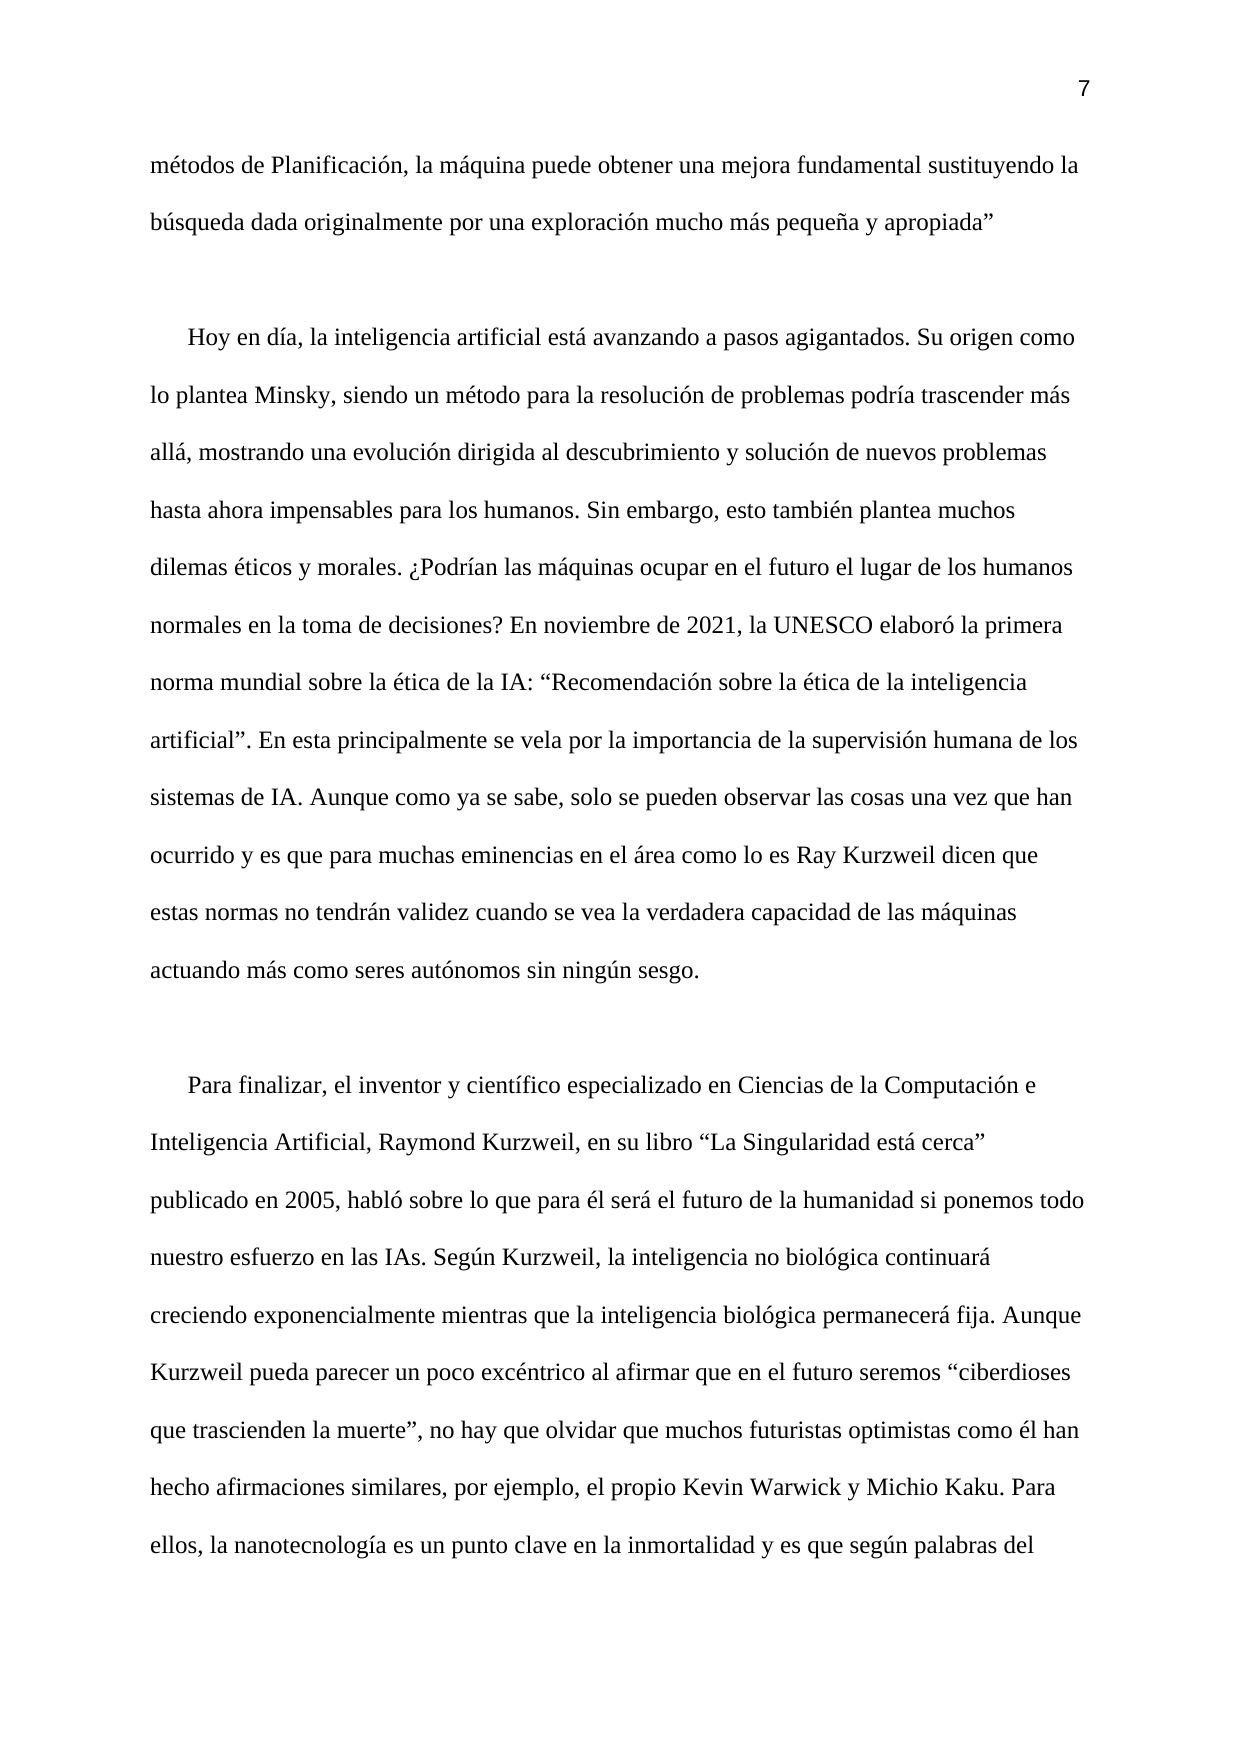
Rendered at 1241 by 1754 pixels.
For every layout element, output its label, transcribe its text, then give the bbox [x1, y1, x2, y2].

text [150, 150, 1090, 236]
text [150, 1070, 1090, 1559]
text Hoy en día, la inteligencia artificial está avanzando a pasos agigantados. Su origen como lo plantea Minsky, siendo un método para la resolución de problemas podría trascender más allá, mostrando una evolución dirigida al descubrimiento y solución de nuevos problemas hasta ahora impensables para los humanos. Sin embargo, esto también plantea muchos dilemas éticos y morales. ¿Podrían las máquinas ocupar en el futuro el lugar de los humanos normales en la toma de decisiones? En noviembre de 2021, la UNESCO elaboró la primera norma mundial sobre la ética de la IA: “Recomendación sobre la ética de la inteligencia artificial”. En esta principalmente se vela por la importancia de la supervisión humana de los sistemas de IA. Aunque como ya se sabe, solo se pueden observar las cosas una vez que han ocurrido y es que para muchas eminencias en el área como lo es Ray Kurzweil dicen que estas normas no tendrán validez cuando se vea la verdadera capacidad de las máquinas actuando más como seres autónomos sin ningún sesgo. [150, 322, 1090, 984]
